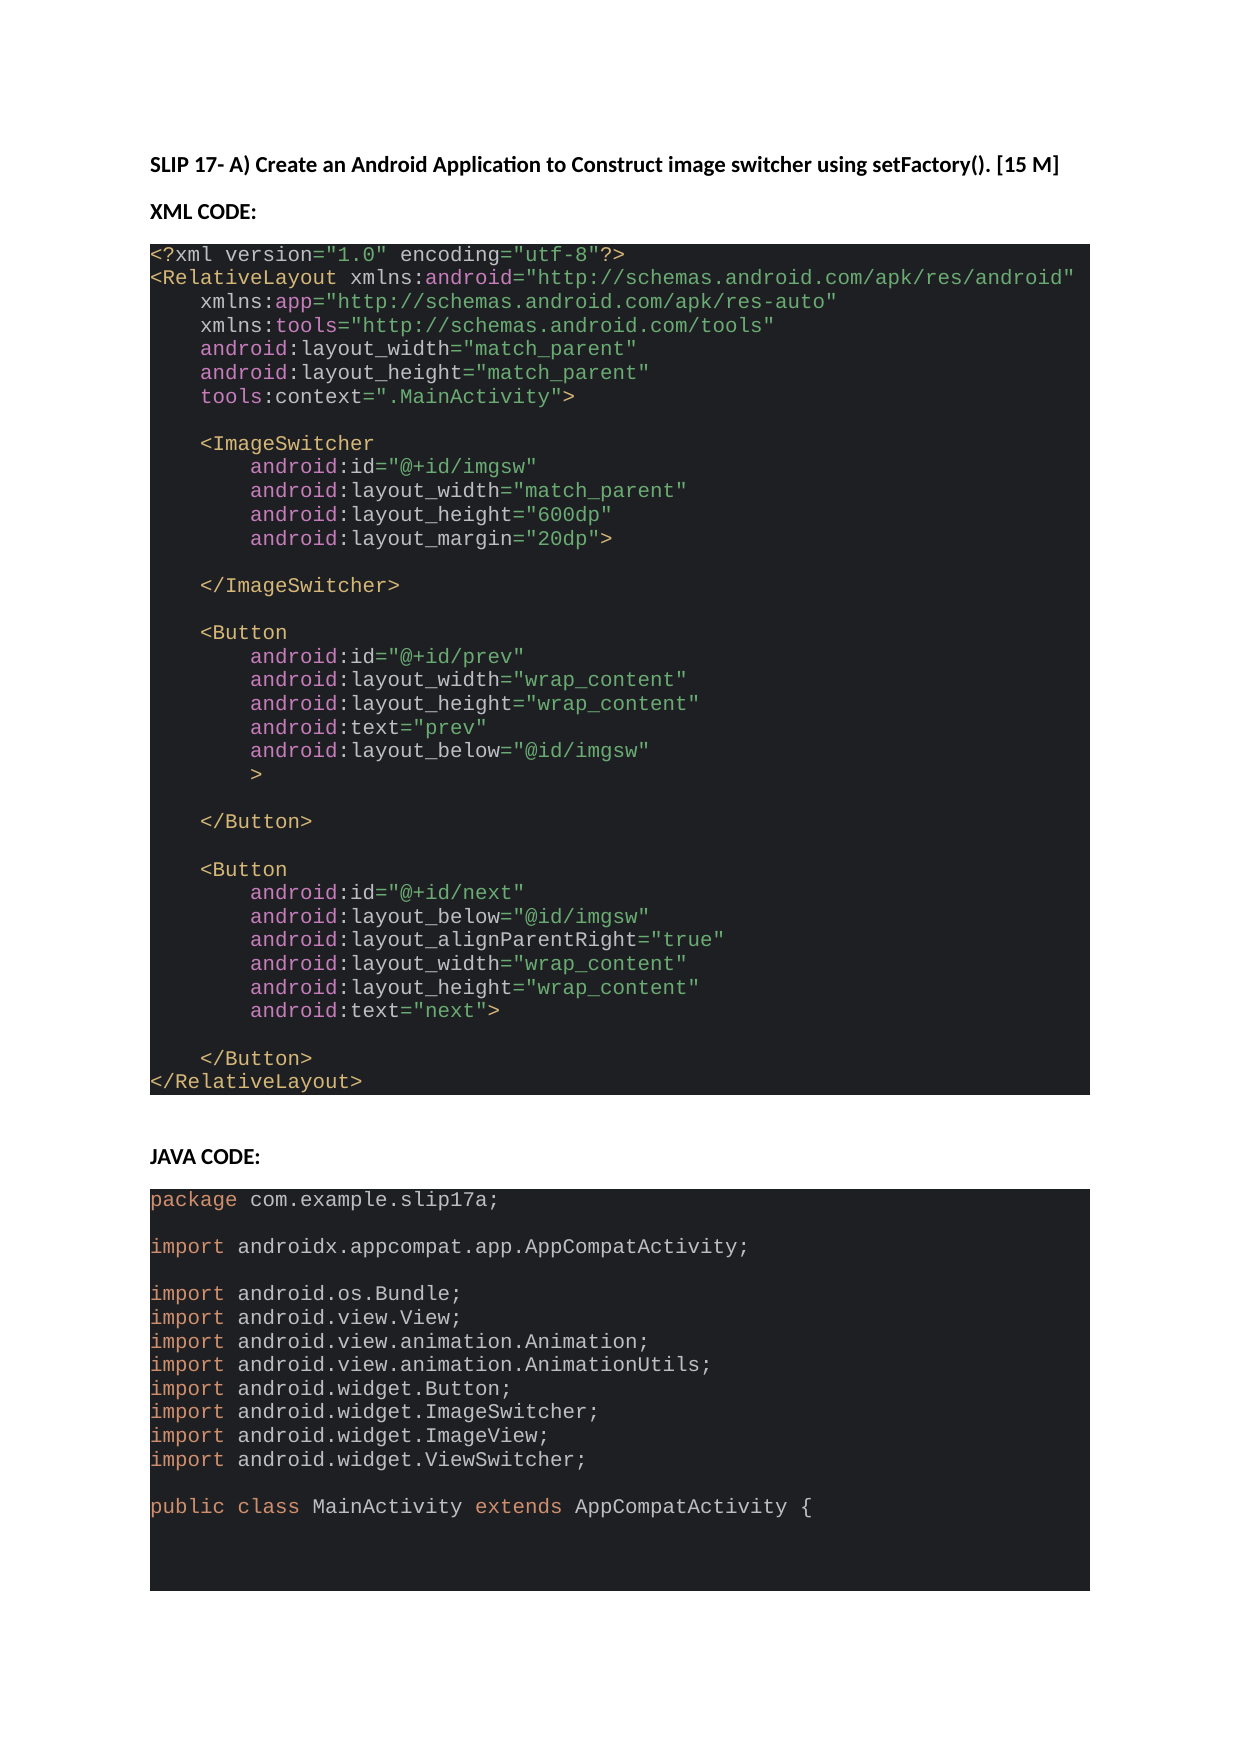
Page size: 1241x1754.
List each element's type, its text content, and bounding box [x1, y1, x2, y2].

text SLIP 17- A) Create an Android Application to Construct image switcher using setFactory(). [15 M] [150, 150, 1090, 178]
text XML CODE: [150, 197, 1090, 225]
text JAVA CODE: [150, 1142, 1090, 1170]
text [150, 1189, 1090, 1591]
text <?xml version="1.0" encoding="utf-8"?> <RelativeLayout xmlns:android="http://schemas.android.com/apk/res/android" xmlns:app="http://schemas.android.com/apk/res-auto" xmlns:tools="http://schemas.android.com/tools" android:layout_width="match_parent" android:layout_height="match_parent" tools:context=".MainActivity"> <ImageSwitcher android:id="@+id/imgsw" android:layout_width="match_parent" android:layout_height="600dp" android:layout_margin="20dp"> </ImageSwitcher> <Button android:id="@+id/prev" android:layout_width="wrap_content" android:layout_height="wrap_content" android:text="prev" android:layout_below="@id/imgsw" > </Button> <Button android:id="@+id/next" android:layout_below="@id/imgsw" android:layout_alignParentRight="true" android:layout_width="wrap_content" android:layout_height="wrap_content" android:text="next"> </Button> </RelativeLayout> [150, 244, 1090, 1095]
